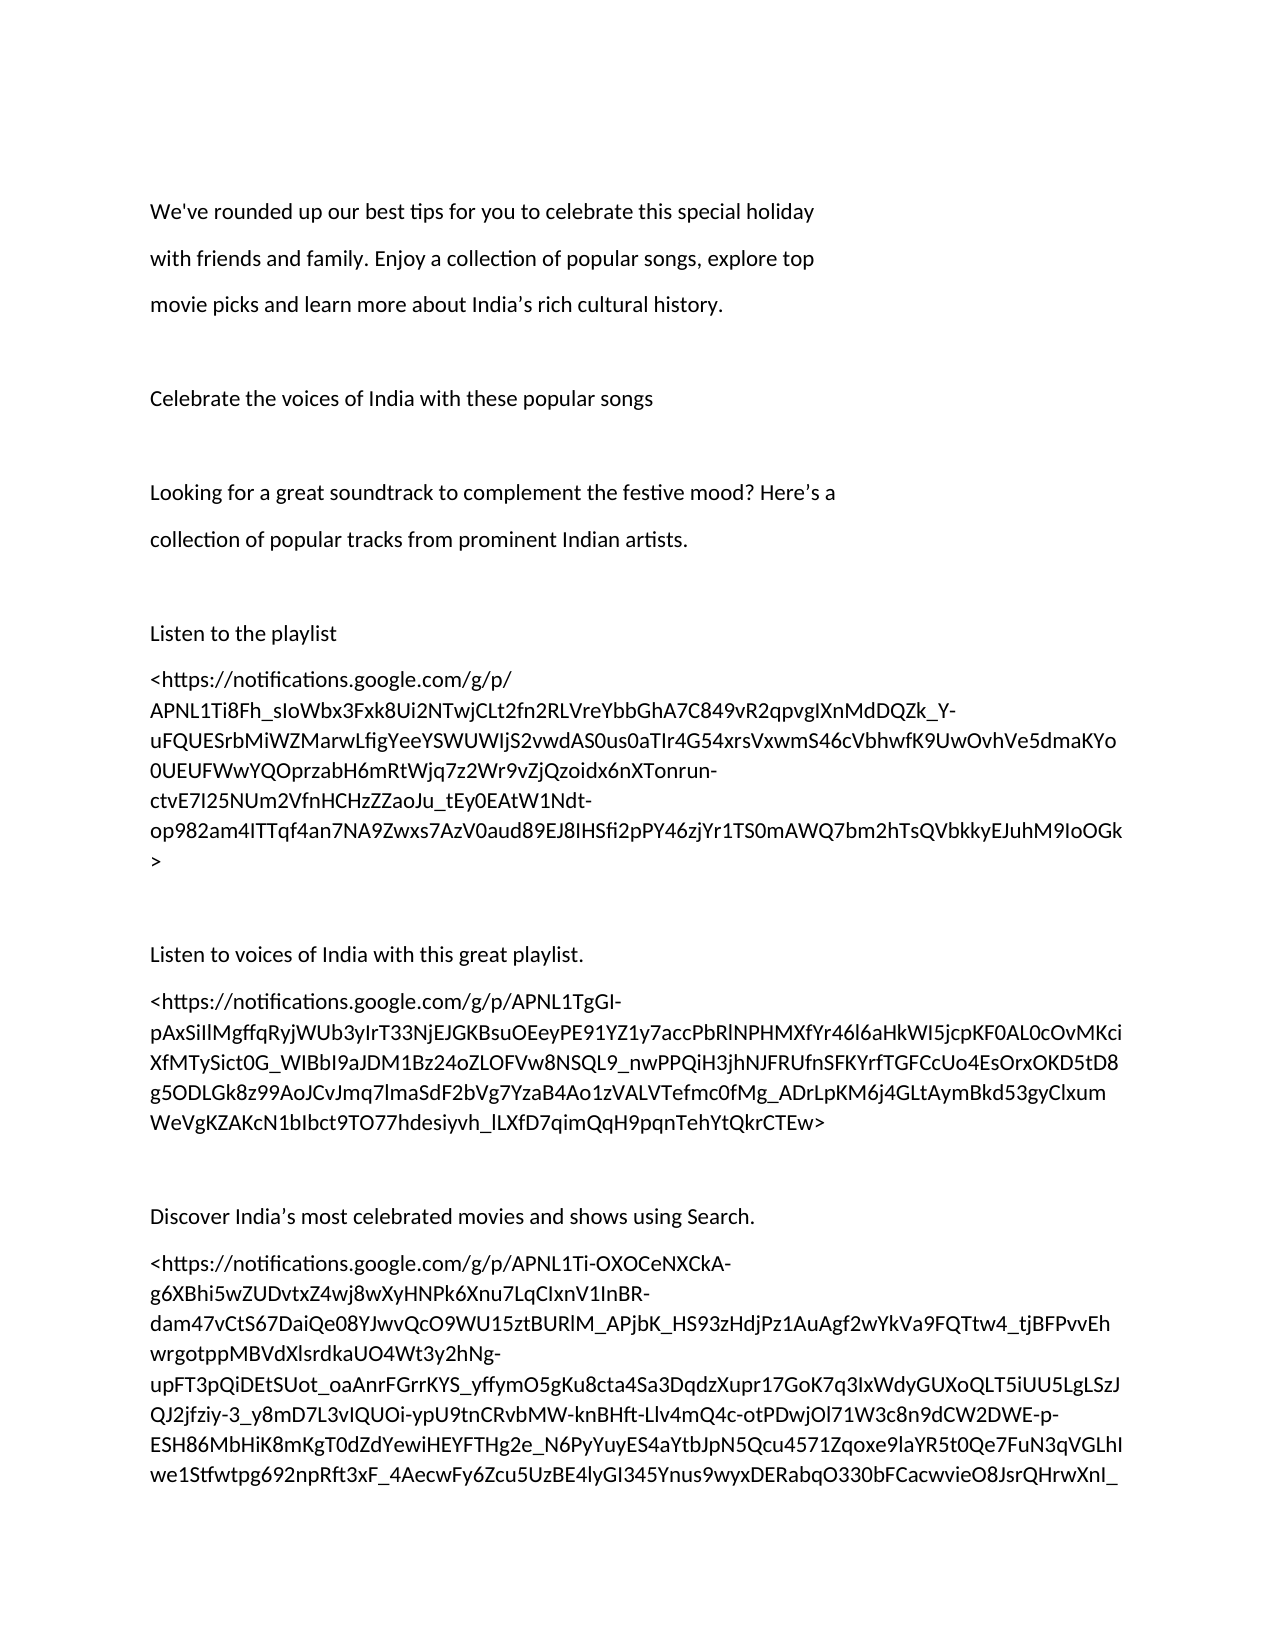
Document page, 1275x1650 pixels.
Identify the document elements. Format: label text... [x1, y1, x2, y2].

text movie picks and learn more about India’s rich cultural history. [150, 291, 1125, 319]
text with friends and family. Enjoy a collection of popular songs, explore top [150, 244, 1125, 272]
text <https://notifications.google.com/g/p/APNL1TgGI-pAxSiIlMgffqRyjWUb3yIrT33NjEJGKBsuOEeyPE91YZ1y7accPbRlNPHMXfYr46l6aHkWI5jcpKF0AL0cOvMKciXfMTySict0G_WIBbI9aJDM1Bz24oZLOFVw8NSQL9_nwPPQiH3jhNJFRUfnSFKYrfTGFCcUo4EsOrxOKD5tD8g5ODLGk8z99AoJCvJmq7lmaSdF2bVg7YzaB4Ao1zVALVTefmc0fMg_ADrLpKM6j4GLtAymBkd53gyClxumWeVgKZAKcN1bIbct9TO77hdesiyvh_lLXfD7qimQqH9pqnTehYtQkrCTEw> [150, 987, 1125, 1136]
text We've rounded up our best tips for you to celebrate this special holiday [150, 197, 1125, 225]
text Listen to the playlist [150, 619, 1125, 647]
text collection of popular tracks from prominent Indian artists. [150, 525, 1125, 553]
text <https://notifications.google.com/g/p/APNL1Ti8Fh_sIoWbx3Fxk8Ui2NTwjCLt2fn2RLVreYbbGhA7C849vR2qpvgIXnMdDQZk_Y-uFQUESrbMiWZMarwLfigYeeYSWUWIjS2vwdAS0us0aTIr4G54xrsVxwmS46cVbhwfK9UwOvhVe5dmaKYo0UEUFWwYQOprzabH6mRtWjq7z2Wr9vZjQzoidx6nXTonrun-ctvE7I25NUm2VfnHCHzZZaoJu_tEy0EAtW1Ndt-op982am4ITTqf4an7NA9Zwxs7AzV0aud89EJ8IHSfi2pPY46zjYr1TS0mAWQ7bm2hTsQVbkkyEJuhM9IoOGk> [150, 666, 1125, 875]
text Looking for a great soundtrack to complement the festive mood? Here’s a [150, 478, 1125, 506]
text Celebrate the voices of India with these popular songs [150, 384, 1125, 412]
text Listen to voices of India with this great playlist. [150, 941, 1125, 969]
text Discover India’s most celebrated movies and shows using Search. [150, 1202, 1125, 1230]
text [150, 1249, 1125, 1488]
